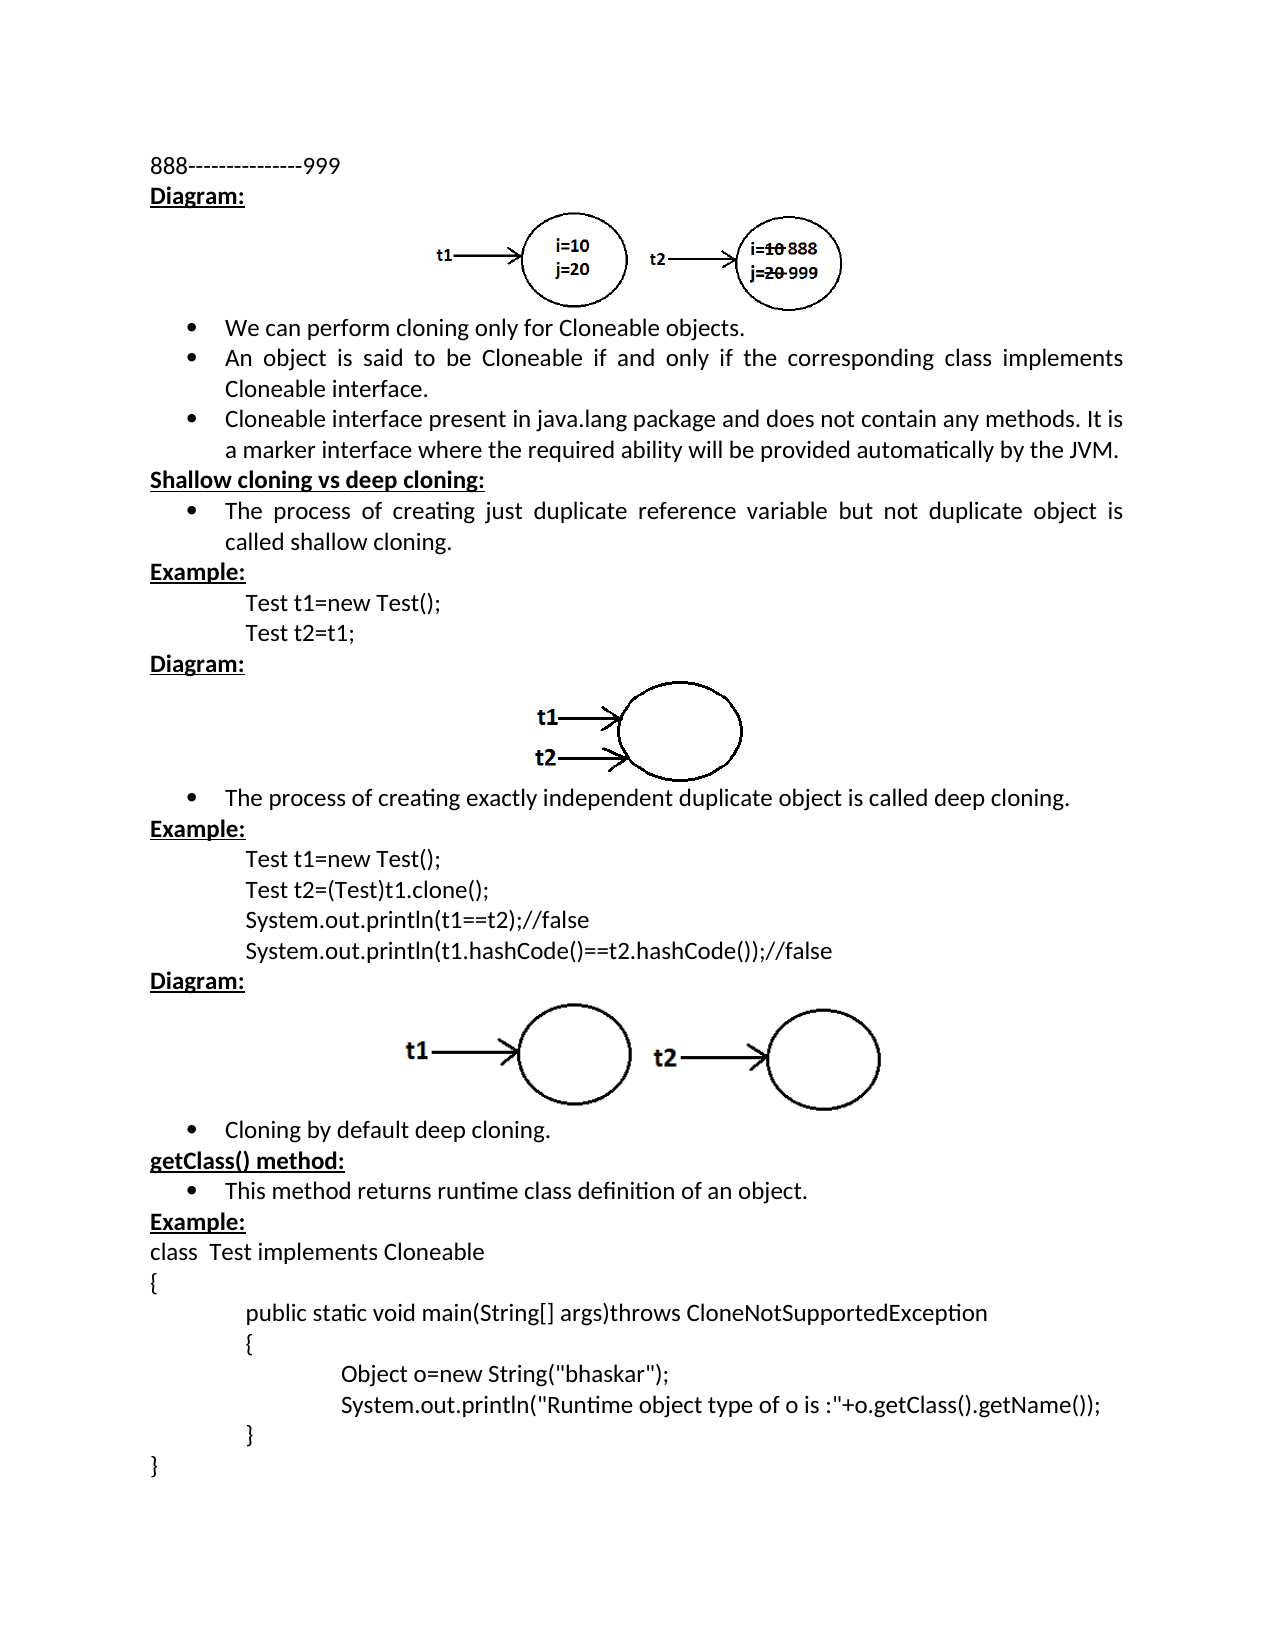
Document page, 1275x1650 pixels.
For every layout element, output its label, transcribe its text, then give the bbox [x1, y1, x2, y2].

text Example: [150, 813, 1125, 843]
text System.out.println(t1==t2);//false [245, 904, 1125, 935]
text { [150, 1328, 1125, 1359]
text Diagram: [150, 181, 1125, 211]
text System.out.println("Runtime object type of o is :"+o.getClass().getName()); [150, 1389, 1125, 1420]
text Diagram: [150, 648, 1125, 678]
text getClass() method: [150, 1145, 1125, 1176]
list Cloneable interface present in java.lang package and does not contain any methods. It is a marker interface where the required ability will be provided automatically by the JVM. [187, 403, 1125, 464]
text Shallow cloning vs deep cloning: [150, 464, 1125, 495]
text Test t1=new Test(); [245, 587, 1125, 617]
text } [150, 1450, 1125, 1481]
text Example: [150, 1206, 1125, 1237]
list This method returns runtime class definition of an object. [187, 1176, 1125, 1206]
text Diagram: [150, 965, 1125, 996]
list Cloning by default deep cloning. [187, 1114, 1125, 1145]
text Example: [150, 556, 1125, 587]
list An object is said to be Cloneable if and only if the corresponding class implements Cloneable interface. [187, 342, 1125, 403]
text public static void main(String[] args)throws CloneNotSupportedException [150, 1298, 1125, 1328]
text } [150, 1420, 1125, 1450]
picture [390, 996, 885, 1115]
picture [432, 211, 843, 312]
text 888---------------999 [150, 150, 1125, 181]
list The process of creating just duplicate reference variable but not duplicate object is called shallow cloning. [187, 495, 1125, 556]
text class Test implements Cloneable [150, 1237, 1125, 1267]
text Object o=new String("bhaskar"); [150, 1359, 1125, 1389]
text { [150, 1267, 1125, 1298]
list The process of creating exactly independent duplicate object is called deep cloning. [187, 782, 1125, 813]
text Test t2=(Test)t1.clone(); [245, 874, 1125, 904]
text System.out.println(t1.hashCode()==t2.hashCode());//false [245, 935, 1125, 965]
list We can perform cloning only for Cloneable objects. [187, 312, 1125, 342]
text Test t1=new Test(); [245, 843, 1125, 874]
picture [529, 678, 746, 783]
text Test t2=t1; [245, 617, 1125, 648]
